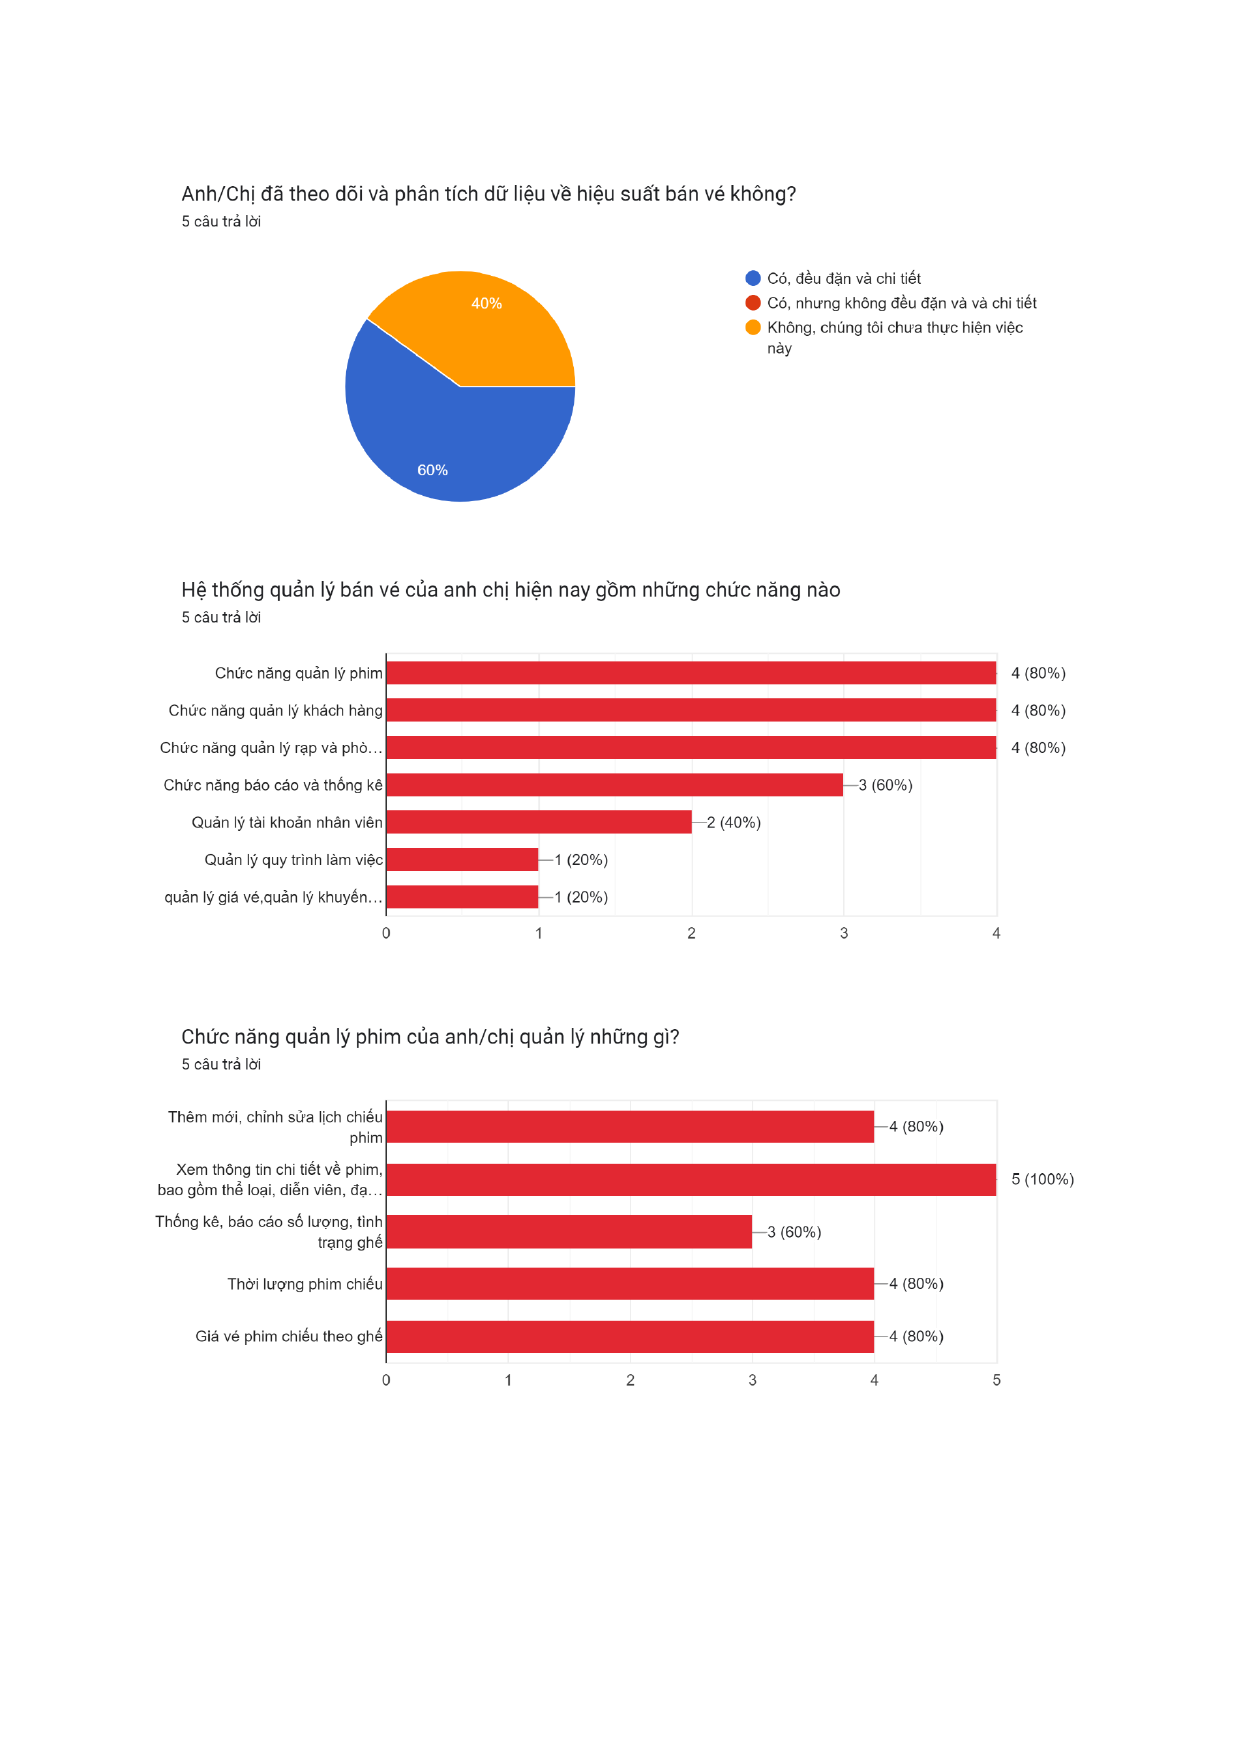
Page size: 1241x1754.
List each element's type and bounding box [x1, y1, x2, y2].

picture [150, 150, 1091, 1440]
